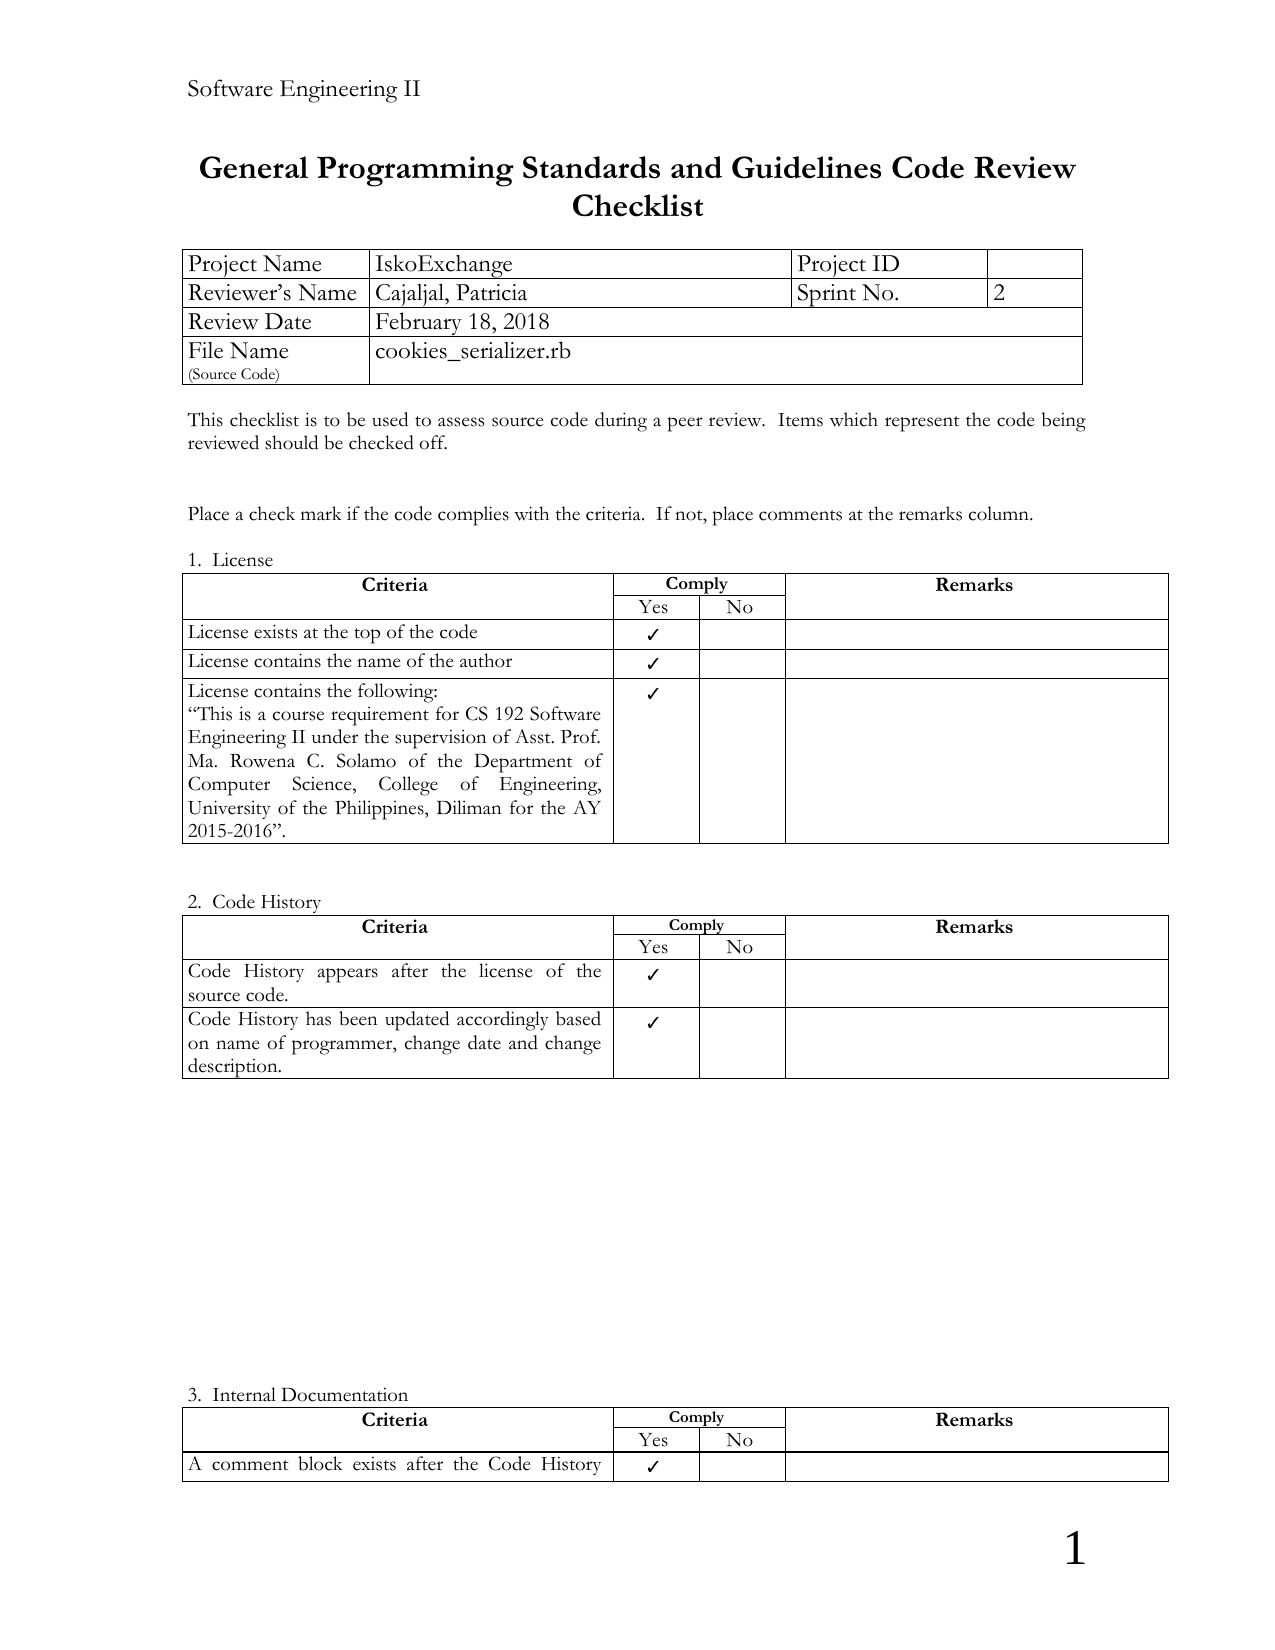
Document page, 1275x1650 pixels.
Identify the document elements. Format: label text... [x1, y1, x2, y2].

text Place a check mark if the code complies with the criteria. If not, place comments at the remarks column. [187, 502, 1087, 526]
table_cell [700, 1453, 785, 1481]
table_cell No [700, 935, 785, 959]
table_cell ✓ [614, 650, 699, 678]
table_header Remarks [786, 574, 1168, 619]
table_header Comply [614, 916, 785, 934]
text 2. Code History [187, 891, 1087, 914]
table_cell [700, 1008, 785, 1078]
text 3. Internal Documentation [187, 1384, 1087, 1407]
table_header Comply [614, 574, 785, 594]
table_cell cookies_serializer.rb [370, 337, 1082, 384]
table_cell License exists at the top of the code [183, 620, 613, 648]
table_cell Sprint No. [792, 279, 987, 307]
text General Programming Standards and Guidelines Code Review Checklist [187, 150, 1087, 225]
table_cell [183, 1453, 613, 1481]
table_cell ✓ [614, 679, 699, 843]
table_header Remarks [786, 916, 1168, 959]
table_cell Code History appears after the license of the source code. [183, 960, 613, 1007]
table_header [988, 250, 1082, 278]
table_cell [700, 620, 785, 648]
table_cell ✓ [614, 1008, 699, 1078]
table_cell [786, 620, 1168, 648]
table_header IskoExchange [370, 250, 791, 278]
text 1. License [187, 549, 1087, 572]
table_cell [786, 679, 1168, 843]
table_header Comply [614, 1408, 785, 1427]
table_cell Code History has been updated accordingly based on name of programmer, change date and change description. [183, 1008, 613, 1078]
table_cell Reviewer’s Name [183, 279, 369, 307]
table_cell 2 [988, 279, 1082, 307]
table_header Criteria [183, 574, 613, 619]
table_cell [700, 650, 785, 678]
table_header Criteria [183, 1408, 613, 1451]
table_cell File Name (Source Code) [183, 337, 369, 384]
table_header Project Name [183, 250, 369, 278]
table_cell [700, 679, 785, 843]
text This checklist is to be used to assess source code during a peer review. Items which represent the code being reviewed should be checked off. [187, 408, 1087, 455]
table_cell February 18, 2018 [370, 308, 1082, 336]
table_cell No [700, 596, 785, 619]
table_cell ✓ [614, 620, 699, 648]
table_cell [786, 1453, 1168, 1481]
table_cell [786, 650, 1168, 678]
table_cell ✓ [614, 1453, 699, 1481]
table_cell Review Date [183, 308, 369, 336]
table_cell ✓ [614, 960, 699, 1007]
table_cell No [700, 1428, 785, 1451]
table_header Project ID [792, 250, 987, 278]
table_cell Yes [614, 1428, 699, 1451]
table_cell License contains the name of the author [183, 650, 613, 678]
table_header Criteria [183, 916, 613, 959]
table_cell Yes [614, 596, 699, 619]
table_cell [786, 960, 1168, 1007]
table_cell Cajaljal, Patricia [370, 279, 791, 307]
table_header Remarks [786, 1408, 1168, 1451]
table_cell Yes [614, 935, 699, 959]
table_cell [700, 960, 785, 1007]
table_cell [786, 1008, 1168, 1078]
table_cell License contains the following: “This is a course requirement for CS 192 Software Engineering II under the supervision of Asst. Prof. Ma. Rowena C. Solamo of the Department of Computer Science, College of Engineering, University of the Philippines, Diliman for the AY 2015-2016”. [183, 679, 613, 843]
